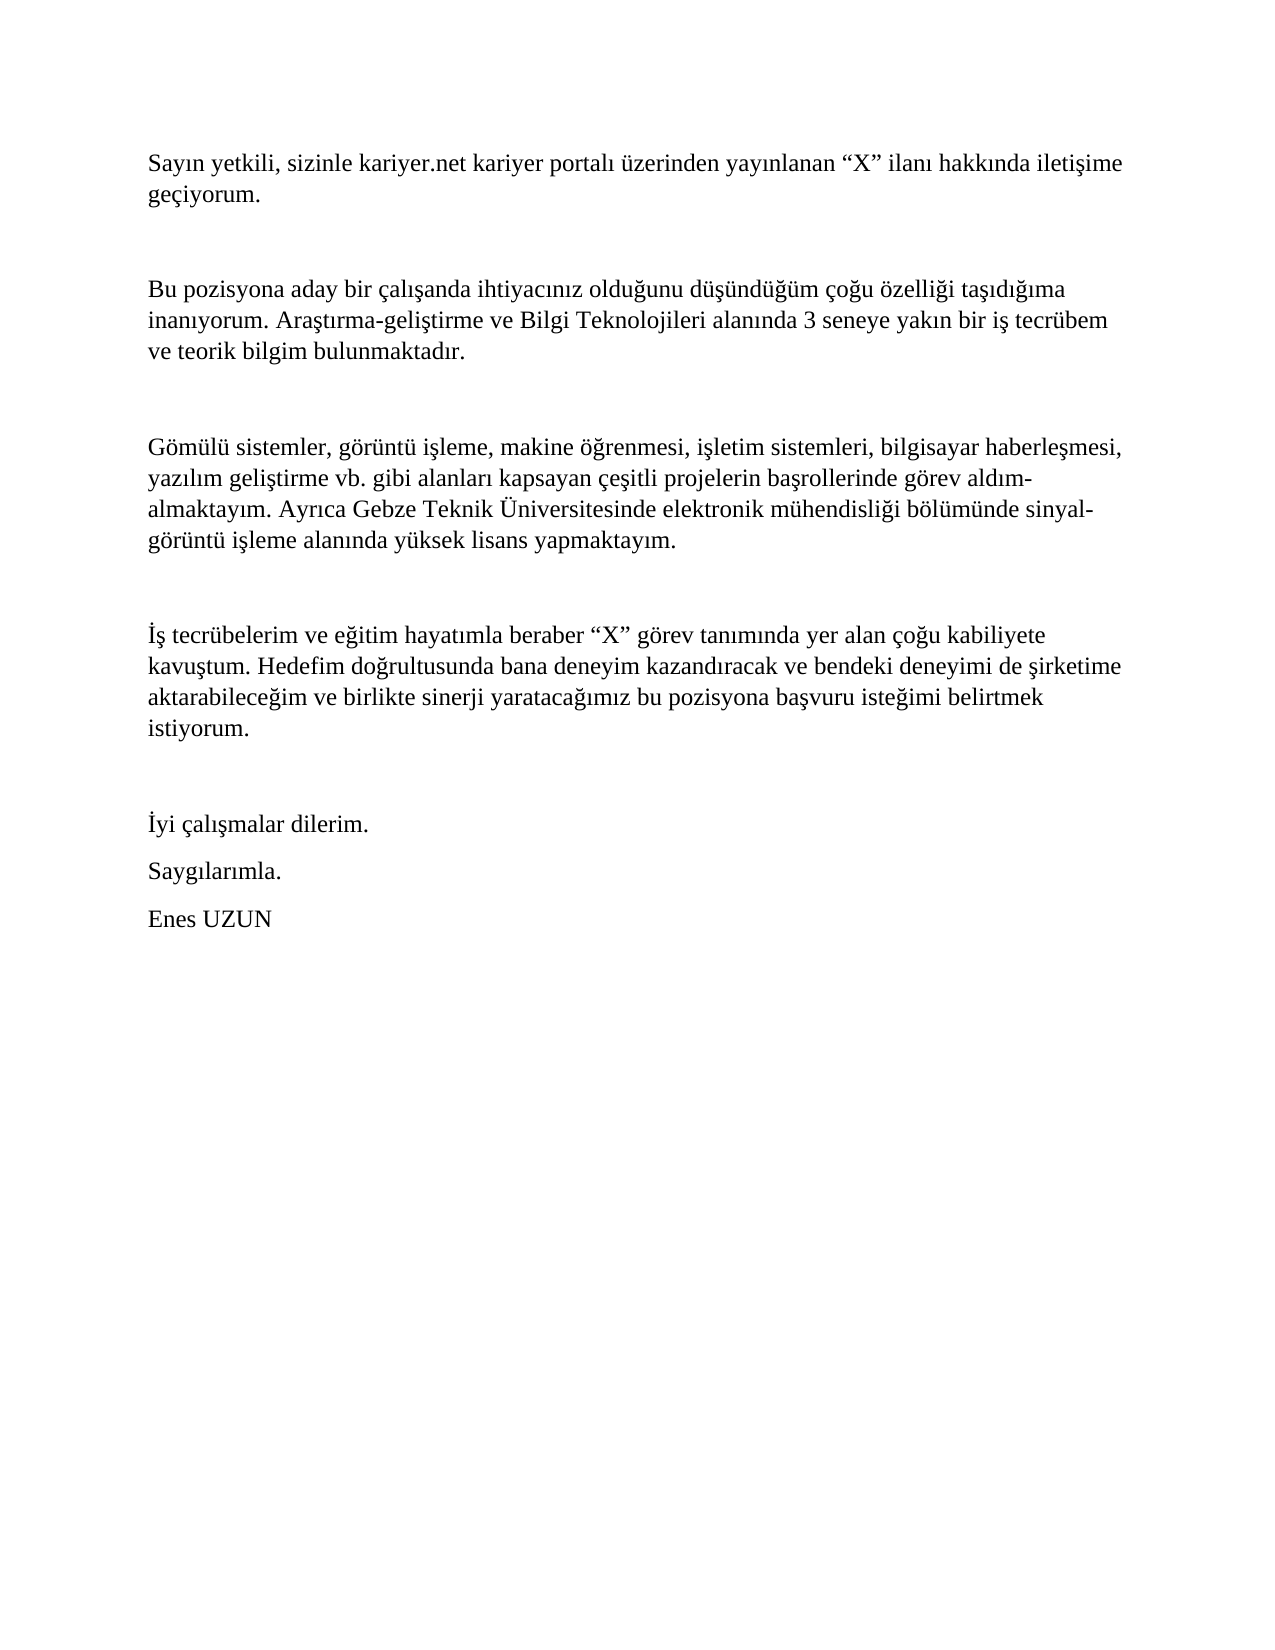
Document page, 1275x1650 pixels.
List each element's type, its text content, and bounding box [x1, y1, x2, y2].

text Enes UZUN [148, 904, 1127, 933]
text Sayın yetkili, sizinle kariyer.net kariyer portalı üzerinden yayınlanan “X” ilanı hakkında iletişime geçiyorum. [148, 148, 1127, 207]
text İyi çalışmalar dilerim. [148, 809, 1127, 837]
text Bu pozisyona aday bir çalışanda ihtiyacınız olduğunu düşündüğüm çoğu özelliği taşıdığıma inanıyorum. Araştırma-geliştirme ve Bilgi Teknolojileri alanında 3 seneye yakın bir iş tecrübem ve teorik bilgim bulunmaktadır. [148, 274, 1127, 365]
text İş tecrübelerim ve eğitim hayatımla beraber “X” görev tanımında yer alan çoğu kabiliyete kavuştum. Hedefim doğrultusunda bana deneyim kazandıracak ve bendeki deneyimi de şirketime aktarabileceğim ve birlikte sinerji yaratacağımız bu pozisyona başvuru isteğimi belirtmek istiyorum. [148, 620, 1127, 742]
text Gömülü sistemler, görüntü işleme, makine öğrenmesi, işletim sistemleri, bilgisayar haberleşmesi, yazılım geliştirme vb. gibi alanları kapsayan çeşitli projelerin başrollerinde görev aldım-almaktayım. Ayrıca Gebze Teknik Üniversitesinde elektronik mühendisliği bölümünde sinyal-görüntü işleme alanında yüksek lisans yapmaktayım. [148, 432, 1127, 553]
text Saygılarımla. [148, 856, 1127, 885]
